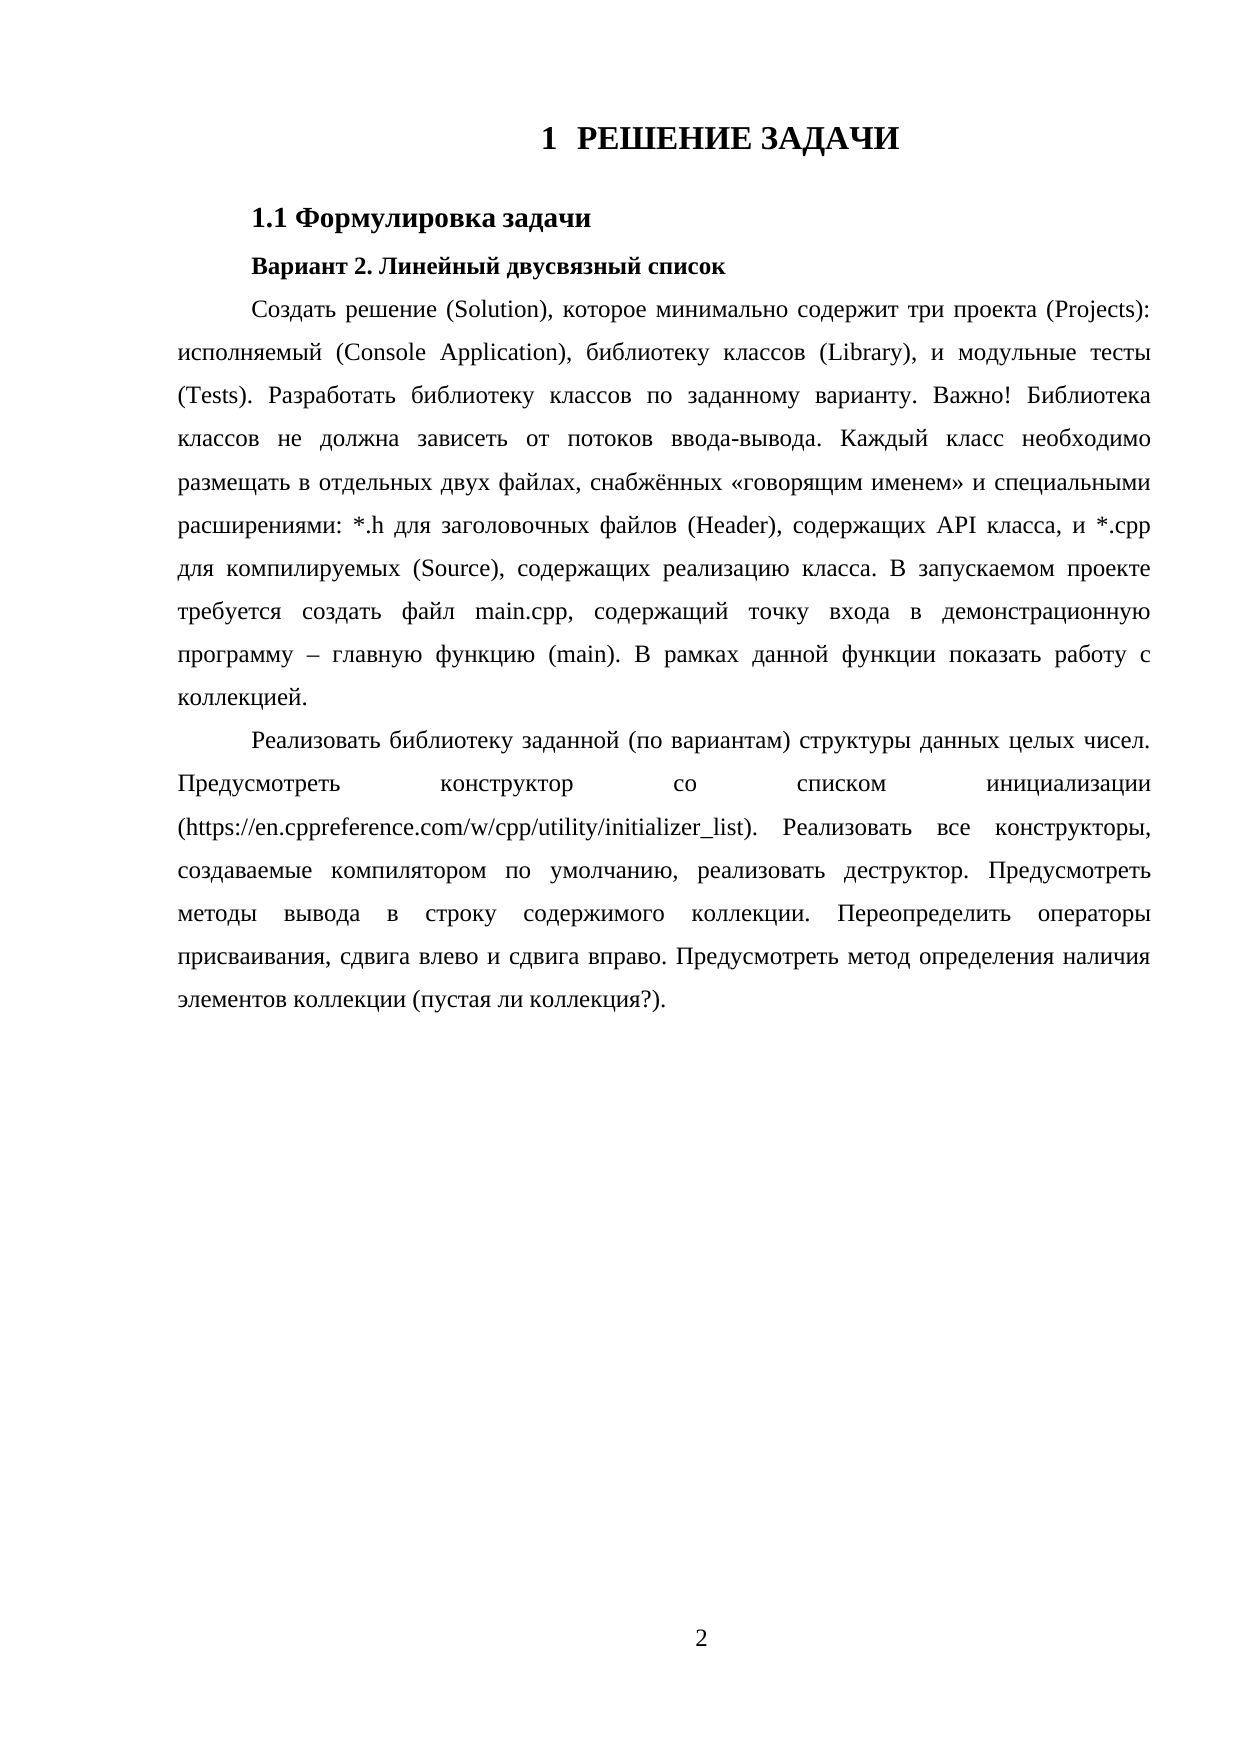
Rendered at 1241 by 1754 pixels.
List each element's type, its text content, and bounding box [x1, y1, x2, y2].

text Вариант 2. Линейный двусвязный список [177, 251, 1152, 280]
text Создать решение (Solution), которое минимально содержит три проекта (Projects): исполняемый (Console Application), библиотеку классов (Library), и модульные тесты (Tests). Разработать библиотеку классов по заданному варианту. Важно! Библиотека классов не должна зависеть от потоков ввода-вывода. Каждый класс необходимо размещать в отдельных двух файлах, снабжённых «говорящим именем» и специальными расширениями: *.h для заголовочных файлов (Header), содержащих API класса, и *.cpp для компилируемых (Source), содержащих реализацию класса. В запускаемом проекте требуется создать файл main.cpp, содержащий точку входа в демонстрационную программу – главную функцию (main). В рамках данной функции показать работу с коллекцией. [177, 294, 1152, 711]
text Решение задачи [215, 118, 1152, 156]
text Реализовать библиотеку заданной (по вариантам) структуры данных целых чисел. Предусмотреть конструктор со списком инициализации (https://en.cppreference.com/w/cpp/utility/initializer_list). Реализовать все конструкторы, создаваемые компилятором по умолчанию, реализовать деструктор. Предусмотреть методы вывода в строку содержимого коллекции. Переопределить операторы присваивания, сдвига влево и сдвига вправо. Предусмотреть метод определения наличия элементов коллекции (пустая ли коллекция?). [177, 725, 1152, 1013]
text 1.1 Формулировка задачи [177, 201, 1152, 234]
